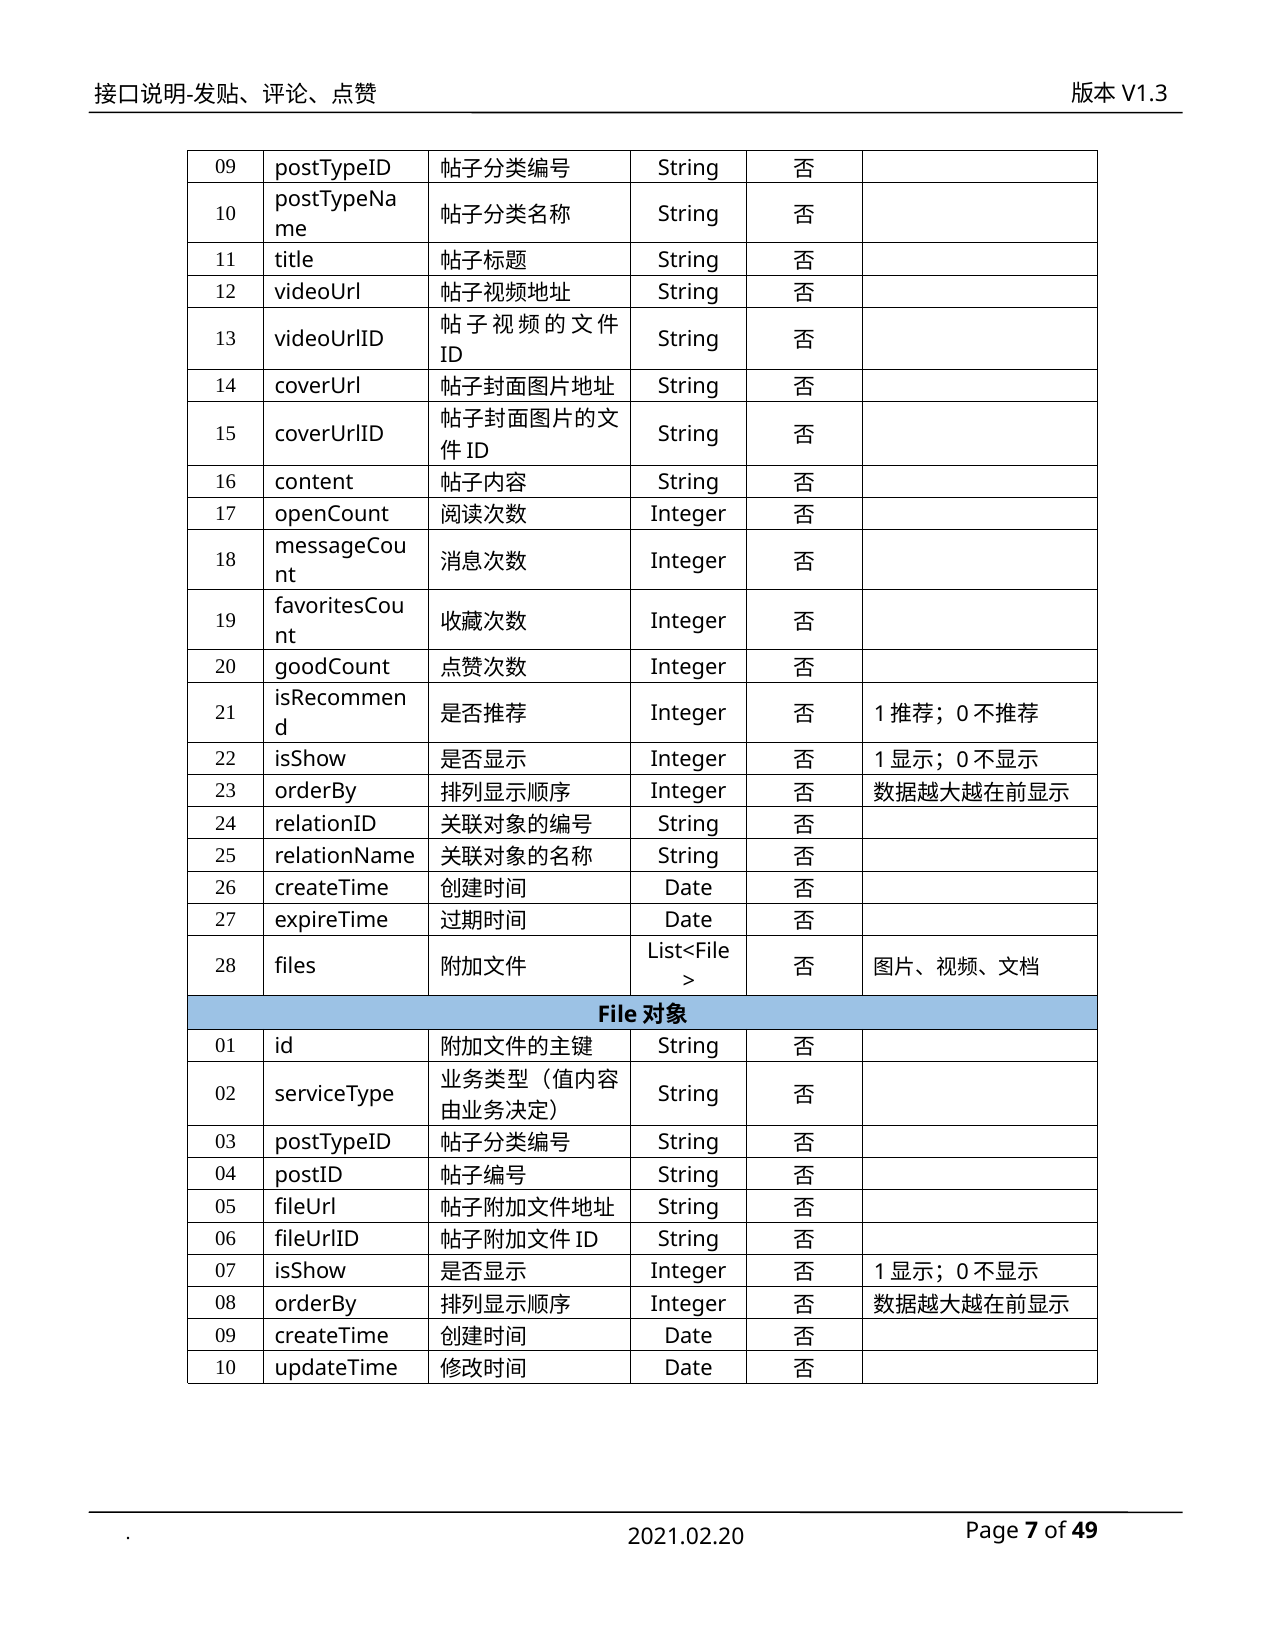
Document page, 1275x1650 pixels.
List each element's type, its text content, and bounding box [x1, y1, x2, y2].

table_cell 22 [188, 743, 263, 774]
table_cell files [264, 936, 428, 995]
table_cell [863, 276, 1097, 307]
table_cell 关联对象的编号 [429, 807, 630, 838]
table_cell 附加文件的主键 [429, 1030, 630, 1061]
table_cell 否 [747, 243, 862, 274]
table_cell createTime [264, 872, 428, 903]
table_cell 否 [747, 1190, 862, 1221]
table_cell id [264, 1030, 428, 1061]
table_cell Date [631, 1351, 746, 1383]
table_cell title [264, 243, 428, 274]
table_cell relationID [264, 807, 428, 838]
table_cell 08 [188, 1287, 263, 1318]
table_cell 03 [188, 1126, 263, 1157]
table_cell Integer [631, 683, 746, 742]
table_cell 帖子视频地址 [429, 276, 630, 307]
table_cell 是否推荐 [429, 683, 630, 742]
table_cell 05 [188, 1190, 263, 1221]
table_cell 否 [747, 402, 862, 465]
table_cell 修改时间 [429, 1351, 630, 1383]
table_cell String [631, 276, 746, 307]
table_cell 否 [747, 872, 862, 903]
table_cell 业务类型（值内容由业务决定） [429, 1062, 630, 1125]
table_cell Date [631, 872, 746, 903]
table_cell 图片、视频、文档 [863, 936, 1097, 995]
table_cell postID [264, 1158, 428, 1189]
table_cell 13 [188, 308, 263, 369]
table_cell [863, 243, 1097, 274]
table_cell createTime [264, 1319, 428, 1350]
table_cell 帖子内容 [429, 466, 630, 497]
table_cell 否 [747, 650, 862, 682]
table_cell 15 [188, 402, 263, 465]
table_cell [863, 904, 1097, 935]
table_cell 排列显示顺序 [429, 1287, 630, 1318]
table_cell 14 [188, 370, 263, 401]
table_cell [863, 530, 1097, 589]
table_cell 否 [747, 590, 862, 649]
table_cell 27 [188, 904, 263, 935]
table_cell 12 [188, 276, 263, 307]
table_cell String [631, 1062, 746, 1125]
table_cell 否 [747, 151, 862, 182]
table_cell [863, 1030, 1097, 1061]
table_cell isRecommend [264, 683, 428, 742]
table_cell 07 [188, 1255, 263, 1286]
table_cell 09 [188, 151, 263, 182]
table_cell [863, 1126, 1097, 1157]
table_cell Date [631, 1319, 746, 1350]
table_cell 19 [188, 590, 263, 649]
table_cell 否 [747, 1030, 862, 1061]
table_cell Integer [631, 1287, 746, 1318]
table_cell String [631, 151, 746, 182]
table_cell Integer [631, 590, 746, 649]
table_cell [863, 402, 1097, 465]
table_cell 否 [747, 1319, 862, 1350]
table_cell 20 [188, 650, 263, 682]
table_cell 否 [747, 183, 862, 242]
table_cell [863, 1062, 1097, 1125]
table_cell 帖子附加文件地址 [429, 1190, 630, 1221]
table_cell 帖子编号 [429, 1158, 630, 1189]
table_cell 26 [188, 872, 263, 903]
table_cell 25 [188, 839, 263, 871]
table_cell 帖子标题 [429, 243, 630, 274]
table_cell 否 [747, 775, 862, 806]
table_cell [863, 590, 1097, 649]
table_cell [863, 466, 1097, 497]
table_cell 否 [747, 936, 862, 995]
table_cell fileUrlID [264, 1223, 428, 1254]
table_cell 否 [747, 1223, 862, 1254]
table_cell 28 [188, 936, 263, 995]
table_cell isShow [264, 743, 428, 774]
table_cell 帖子封面图片地址 [429, 370, 630, 401]
table_cell String [631, 1126, 746, 1157]
table_cell String [631, 1190, 746, 1221]
table_cell 关联对象的名称 [429, 839, 630, 871]
table_cell 1显示；0不显示 [863, 743, 1097, 774]
table_cell openCount [264, 498, 428, 529]
table_cell 阅读次数 [429, 498, 630, 529]
table_cell 23 [188, 775, 263, 806]
table_cell expireTime [264, 904, 428, 935]
table_cell relationName [264, 839, 428, 871]
table_cell fileUrl [264, 1190, 428, 1221]
table_cell 24 [188, 807, 263, 838]
table_cell 21 [188, 683, 263, 742]
table_cell [863, 183, 1097, 242]
table_cell 附加文件 [429, 936, 630, 995]
table_cell 否 [747, 904, 862, 935]
table_cell 06 [188, 1223, 263, 1254]
table_cell 否 [747, 1255, 862, 1286]
table_cell 帖子分类编号 [429, 151, 630, 182]
table_cell coverUrlID [264, 402, 428, 465]
table_cell Integer [631, 650, 746, 682]
table_cell 帖子视频的文件ID [429, 308, 630, 369]
table_cell String [631, 839, 746, 871]
table_cell 11 [188, 243, 263, 274]
table_cell 否 [747, 683, 862, 742]
table_cell 02 [188, 1062, 263, 1125]
table_cell serviceType [264, 1062, 428, 1125]
table_cell String [631, 243, 746, 274]
table_cell 09 [188, 1319, 263, 1350]
table_cell String [631, 370, 746, 401]
table_cell Integer [631, 530, 746, 589]
table_cell [863, 1223, 1097, 1254]
table_cell 数据越大越在前显示 [863, 1287, 1097, 1318]
table_cell 18 [188, 530, 263, 589]
table_cell 否 [747, 1062, 862, 1125]
table_cell 否 [747, 530, 862, 589]
table_cell videoUrl [264, 276, 428, 307]
table_cell 是否显示 [429, 1255, 630, 1286]
table_cell String [631, 1158, 746, 1189]
table_cell 否 [747, 498, 862, 529]
table_cell 10 [188, 183, 263, 242]
table_cell 创建时间 [429, 872, 630, 903]
table_cell [863, 1351, 1097, 1383]
table_cell postTypeID [264, 1126, 428, 1157]
table_cell 否 [747, 807, 862, 838]
table_cell 17 [188, 498, 263, 529]
table_cell List<File> [631, 936, 746, 995]
table_cell [863, 498, 1097, 529]
table_cell 否 [747, 370, 862, 401]
table_cell String [631, 1030, 746, 1061]
table_cell [863, 807, 1097, 838]
table_cell String [631, 308, 746, 369]
table_cell orderBy [264, 1287, 428, 1318]
table_cell [863, 1319, 1097, 1350]
table_cell coverUrl [264, 370, 428, 401]
table_cell orderBy [264, 775, 428, 806]
table_cell 1推荐；0不推荐 [863, 683, 1097, 742]
table_cell 帖子附加文件ID [429, 1223, 630, 1254]
table_cell 否 [747, 839, 862, 871]
table_cell String [631, 402, 746, 465]
table_cell Date [631, 904, 746, 935]
table_cell [863, 839, 1097, 871]
table_cell [863, 650, 1097, 682]
table_cell updateTime [264, 1351, 428, 1383]
table_cell 01 [188, 1030, 263, 1061]
table_cell 排列显示顺序 [429, 775, 630, 806]
table_cell 收藏次数 [429, 590, 630, 649]
table_cell [863, 151, 1097, 182]
table_cell Integer [631, 1255, 746, 1286]
table_cell Integer [631, 498, 746, 529]
table_cell messageCount [264, 530, 428, 589]
table_cell 数据越大越在前显示 [863, 775, 1097, 806]
table_cell Integer [631, 743, 746, 774]
table_cell 消息次数 [429, 530, 630, 589]
table_cell 过期时间 [429, 904, 630, 935]
table_cell 帖子分类名称 [429, 183, 630, 242]
table_cell [863, 872, 1097, 903]
table_cell [863, 308, 1097, 369]
table_cell 否 [747, 1126, 862, 1157]
table_cell [863, 1190, 1097, 1221]
table_cell postTypeID [264, 151, 428, 182]
table_cell String [631, 1223, 746, 1254]
table_cell 帖子分类编号 [429, 1126, 630, 1157]
table_cell 04 [188, 1158, 263, 1189]
table_cell 1显示；0不显示 [863, 1255, 1097, 1286]
table_cell 10 [188, 1351, 263, 1383]
table_cell 否 [747, 276, 862, 307]
table_cell 帖子封面图片的文件ID [429, 402, 630, 465]
table_cell [863, 1158, 1097, 1189]
table_cell String [631, 183, 746, 242]
table_cell 16 [188, 466, 263, 497]
table_cell String [631, 466, 746, 497]
table_cell 否 [747, 1351, 862, 1383]
table_cell 否 [747, 466, 862, 497]
table_cell Integer [631, 775, 746, 806]
table_cell videoUrlID [264, 308, 428, 369]
table_cell [863, 370, 1097, 401]
table_cell 是否显示 [429, 743, 630, 774]
table_cell 否 [747, 743, 862, 774]
table_cell postTypeName [264, 183, 428, 242]
table_cell isShow [264, 1255, 428, 1286]
table_cell 创建时间 [429, 1319, 630, 1350]
table_cell 否 [747, 1158, 862, 1189]
table_cell goodCount [264, 650, 428, 682]
table_cell File对象 [188, 996, 1097, 1029]
table_cell 否 [747, 308, 862, 369]
table_cell 点赞次数 [429, 650, 630, 682]
table_cell content [264, 466, 428, 497]
table_cell 否 [747, 1287, 862, 1318]
table_cell String [631, 807, 746, 838]
table_cell favoritesCount [264, 590, 428, 649]
